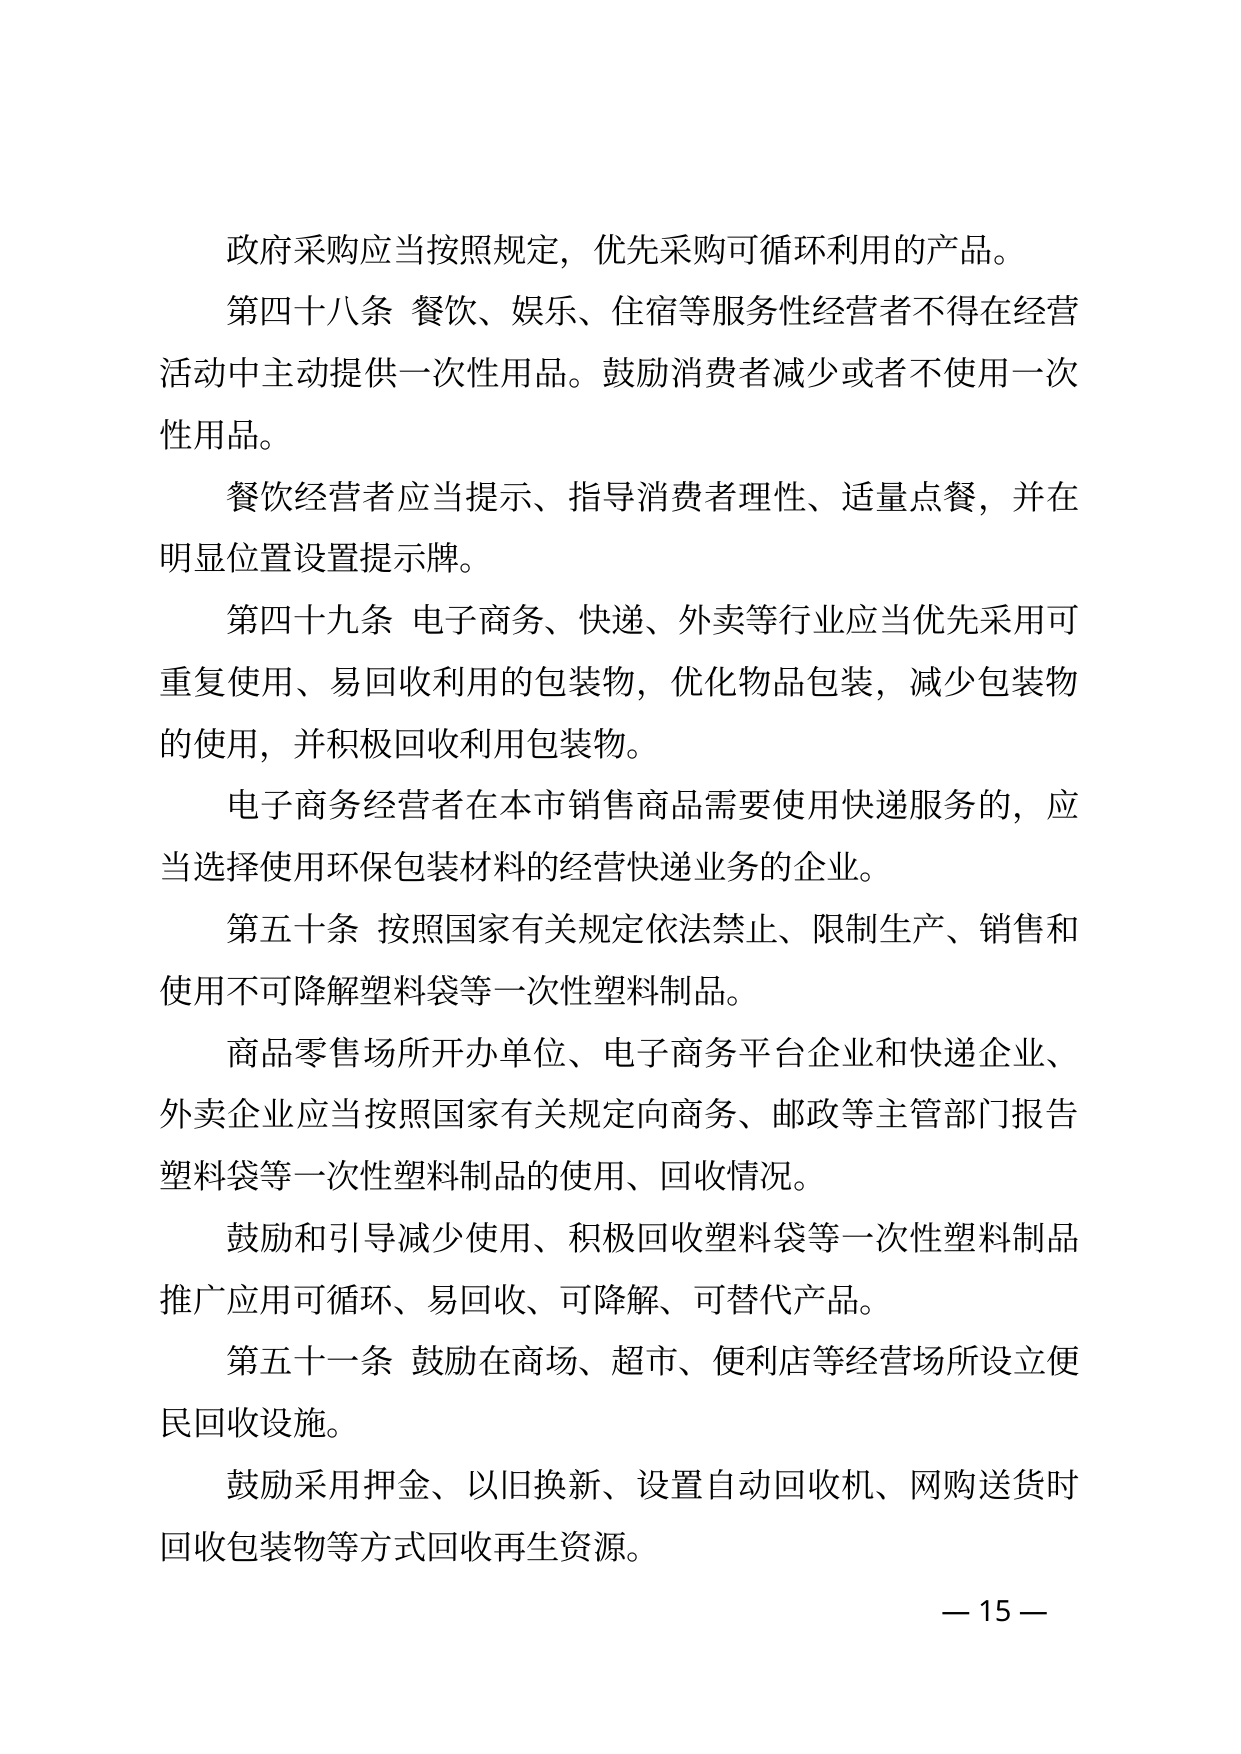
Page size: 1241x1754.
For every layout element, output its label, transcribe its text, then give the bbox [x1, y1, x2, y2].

text 鼓励采用押金、以旧换新、设置自动回收机、网购送货时回收包装物等方式回收再生资源。 [159, 1448, 1081, 1572]
text 第五十一条 鼓励在商场、超市、便利店等经营场所设立便民回收设施。 [159, 1324, 1081, 1448]
text 餐饮经营者应当提示、指导消费者理性、适量点餐，并在明显位置设置提示牌。 [159, 460, 1081, 583]
text 电子商务经营者在本市销售商品需要使用快递服务的，应当选择使用环保包装材料的经营快递业务的企业。 [159, 768, 1081, 892]
text 鼓励和引导减少使用、积极回收塑料袋等一次性塑料制品，推广应用可循环、易回收、可降解、可替代产品。 [159, 1201, 1081, 1324]
text 第四十九条 电子商务、快递、外卖等行业应当优先采用可重复使用、易回收利用的包装物，优化物品包装，减少包装物的使用，并积极回收利用包装物。 [159, 583, 1081, 768]
text 商品零售场所开办单位、电子商务平台企业和快递企业、外卖企业应当按照国家有关规定向商务、邮政等主管部门报告塑料袋等一次性塑料制品的使用、回收情况。 [159, 1016, 1081, 1201]
text 政府采购应当按照规定，优先采购可循环利用的产品。 [159, 213, 1081, 274]
text 第五十条 按照国家有关规定依法禁止、限制生产、销售和使用不可降解塑料袋等一次性塑料制品。 [159, 892, 1081, 1016]
text 第四十八条 餐饮、娱乐、住宿等服务性经营者不得在经营活动中主动提供一次性用品。鼓励消费者减少或者不使用一次性用品。 [159, 274, 1081, 460]
